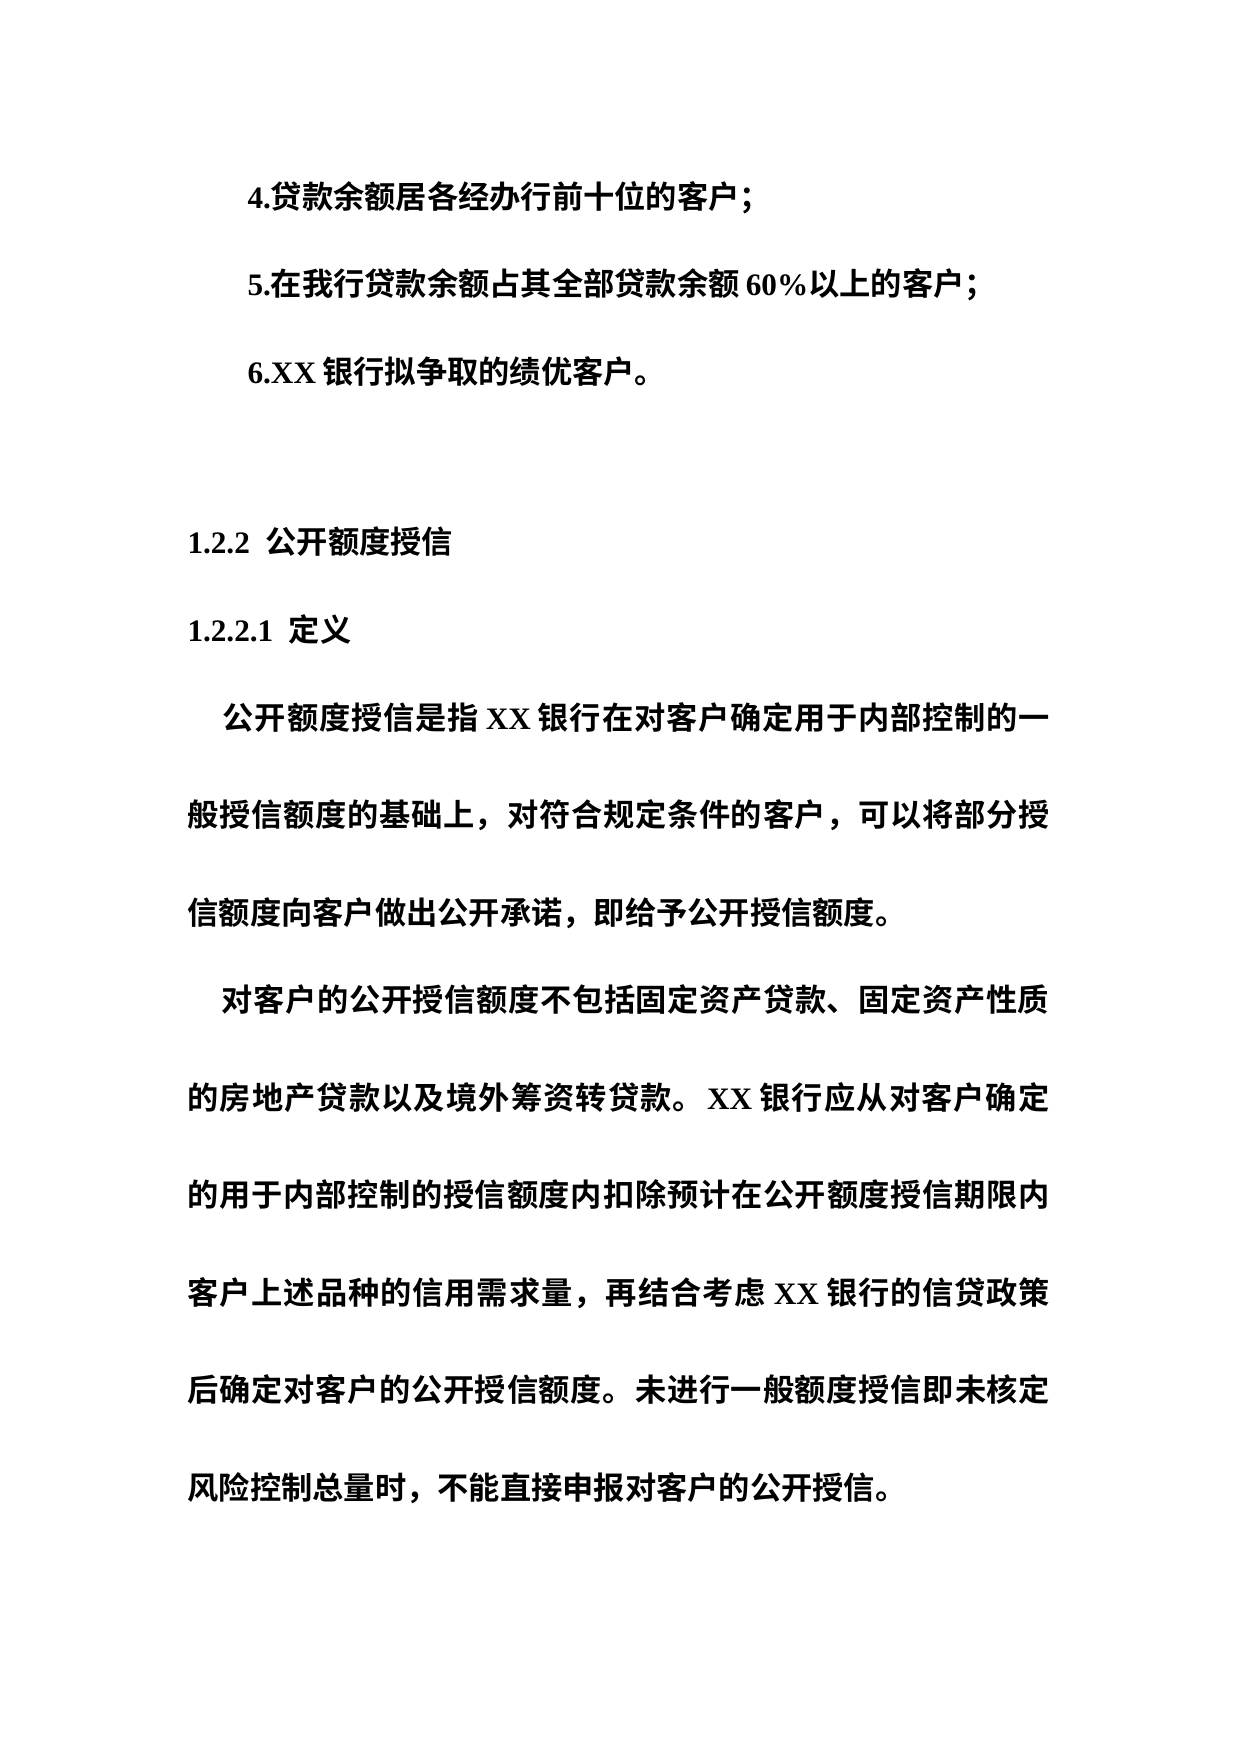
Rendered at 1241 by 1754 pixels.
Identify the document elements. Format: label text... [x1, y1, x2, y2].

text 1.2.2.1 定义 [187, 595, 1050, 660]
text 对客户的公开授信额度不包括固定资产贷款、固定资产性质的房地产贷款以及境外筹资转贷款。XX银行应从对客户确定的用于内部控制的授信额度内扣除预计在公开额度授信期限内客户上述品种的信用需求量，再结合考虑XX银行的信贷政策后确定对客户的公开授信额度。未进行一般额度授信即未核定风险控制总量时，不能直接申报对客户的公开授信。 [187, 966, 1050, 1518]
text 公开额度授信是指XX银行在对客户确定用于内部控制的一般授信额度的基础上，对符合规定条件的客户，可以将部分授信额度向客户做出公开承诺，即给予公开授信额度。 [187, 683, 1050, 943]
text 4.贷款余额居各经办行前十位的客户； [247, 162, 1050, 227]
text 5.在我行贷款余额占其全部贷款余额60%以上的客户； [247, 249, 1050, 314]
text 6.XX银行拟争取的绩优客户。 [247, 337, 1050, 402]
text 1.2.2 公开额度授信 [187, 508, 1050, 573]
